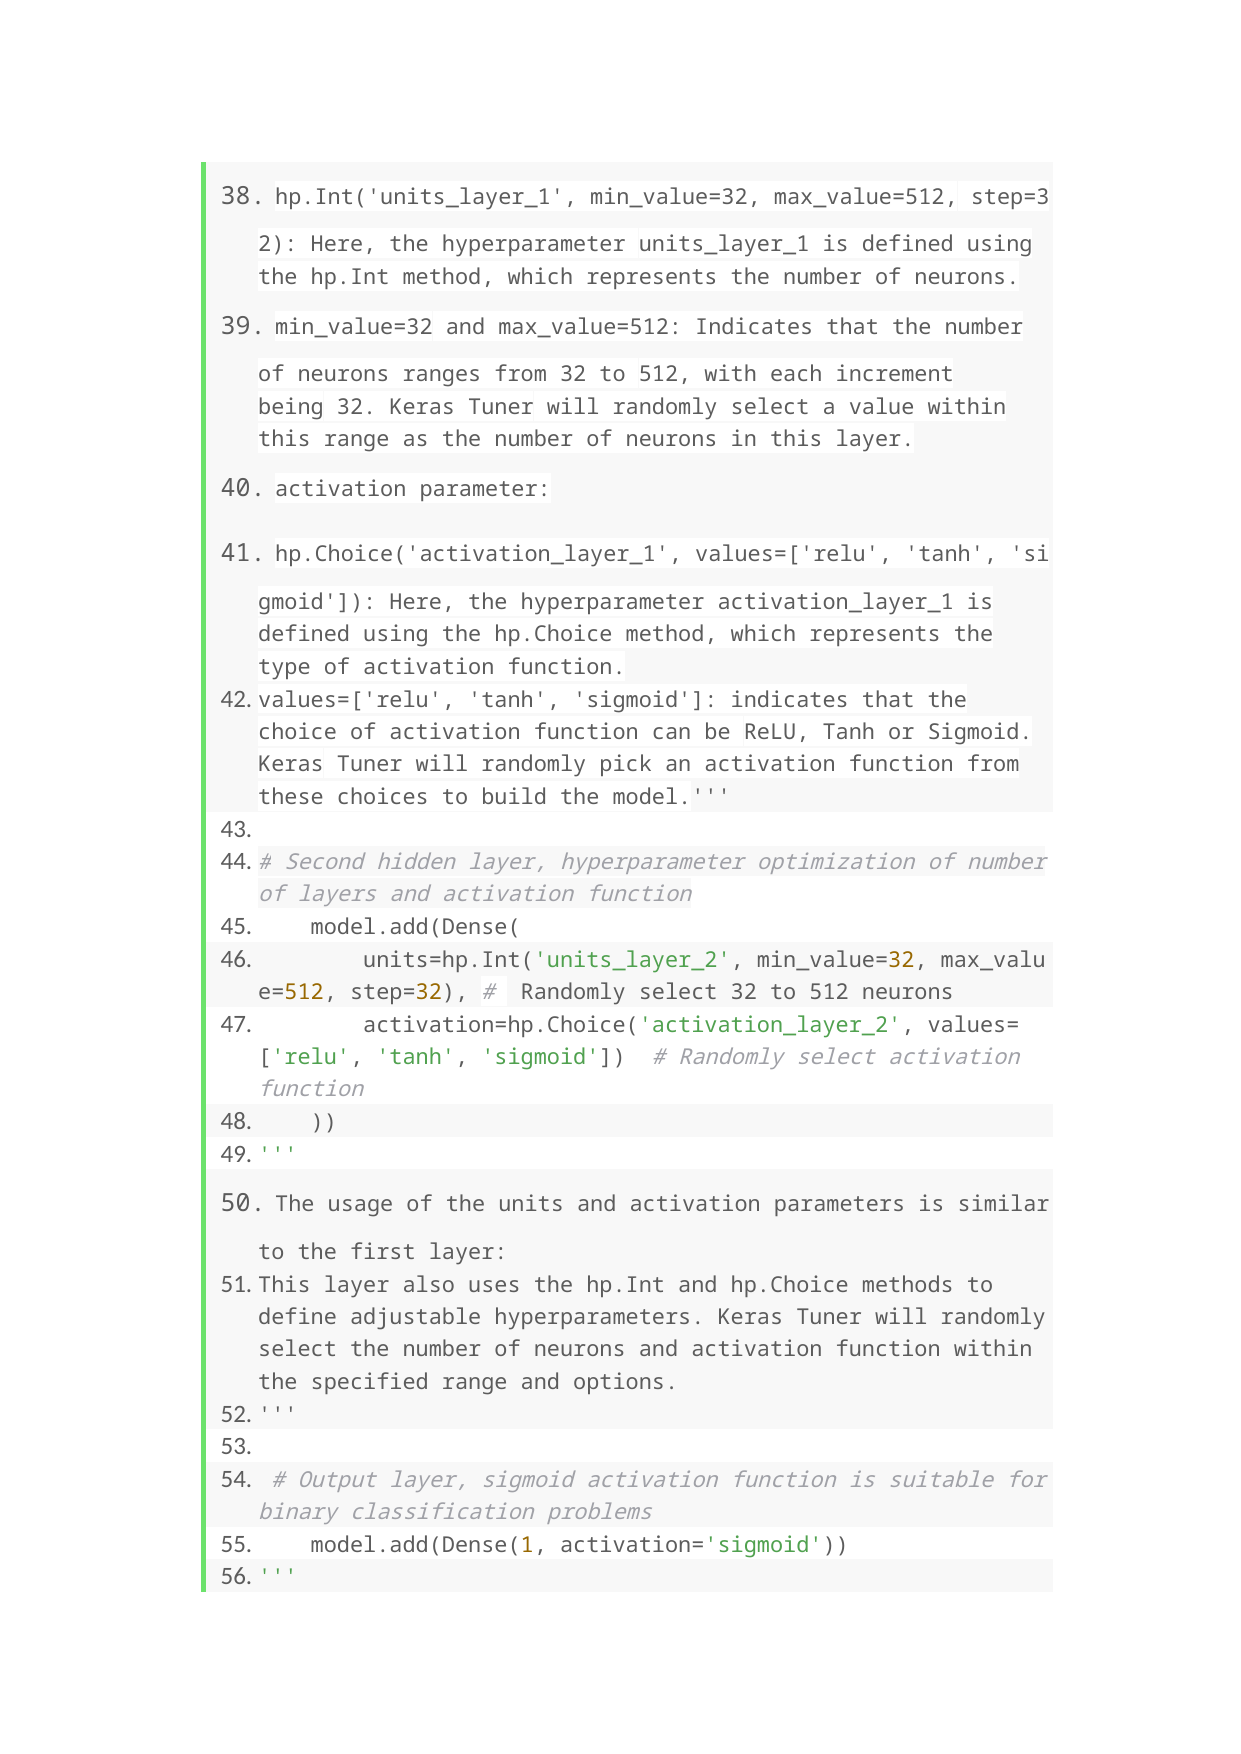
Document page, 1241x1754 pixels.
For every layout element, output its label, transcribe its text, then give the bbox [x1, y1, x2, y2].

list activation=hp.Choice('activation_layer_2', values=['relu', 'tanh', 'sigmoid']) # Randomly select activation function [206, 1007, 1053, 1104]
list ''' [206, 1137, 1053, 1169]
list # Second hidden layer, hyperparameter optimization of number of layers and activation function [206, 844, 1053, 909]
list units=hp.Int('units_layer_2', min_value=32, max_value=512, step=32), # Randomly select 32 to 512 neurons [206, 942, 1053, 1007]
list model.add(Dense(1, activation='sigmoid')) [206, 1527, 1053, 1559]
list This layer also uses the hp.Int and hp.Choice methods to define adjustable hyperparameters. Keras Tuner will randomly select the number of neurons and activation function within the specified range and options. [206, 1267, 1053, 1397]
list activation parameter: [206, 454, 1053, 519]
list hp.Int('units_layer_1', min_value=32, max_value=512, step=32): Here, the hyperparameter units_layer_1 is defined using the hp.Int method, which represents the number of neurons. [206, 162, 1053, 292]
list The usage of the units and activation parameters is similar to the first layer: [206, 1169, 1053, 1267]
list ''' [206, 1397, 1053, 1429]
list )) [206, 1104, 1053, 1137]
list values=['relu', 'tanh', 'sigmoid']: indicates that the choice of activation function can be ReLU, Tanh or Sigmoid. Keras Tuner will randomly pick an activation function from these choices to build the model.''' [206, 682, 1053, 812]
list min_value=32 and max_value=512: Indicates that the number of neurons ranges from 32 to 512, with each increment being 32. Keras Tuner will randomly select a value within this range as the number of neurons in this layer. [206, 292, 1053, 454]
list ''' [206, 1559, 1053, 1592]
list hp.Choice('activation_layer_1', values=['relu', 'tanh', 'sigmoid']): Here, the hyperparameter activation_layer_1 is defined using the hp.Choice method, which represents the type of activation function. [206, 519, 1053, 682]
list model.add(Dense( [206, 909, 1053, 942]
list # Output layer, sigmoid activation function is suitable for binary classification problems [206, 1462, 1053, 1527]
